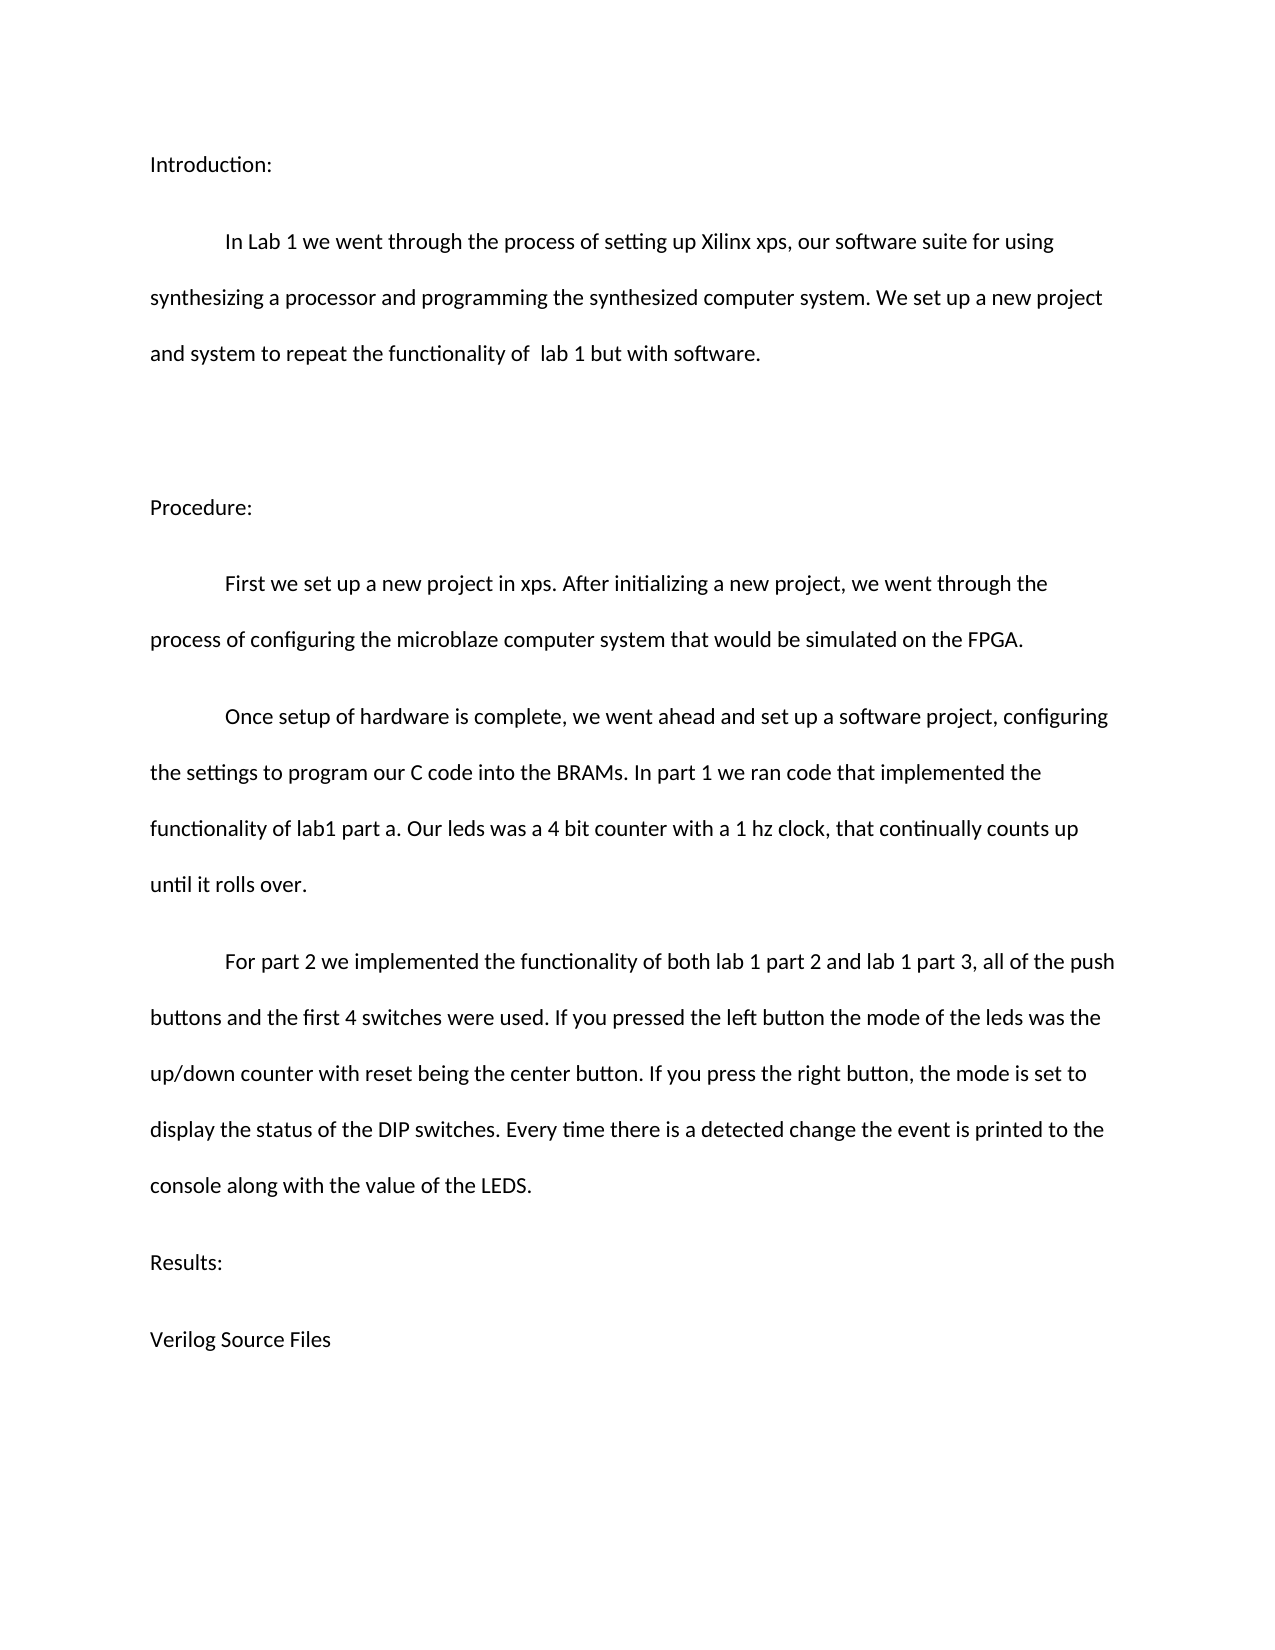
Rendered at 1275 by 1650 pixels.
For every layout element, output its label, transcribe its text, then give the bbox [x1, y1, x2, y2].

text Results: [150, 1248, 1125, 1277]
text Once setup of hardware is complete, we went ahead and set up a software project, configuring the settings to program our C code into the BRAMs. In part 1 we ran code that implemented the functionality of lab1 part a. Our leds was a 4 bit counter with a 1 hz clock, that continually counts up until it rolls over. [150, 702, 1125, 899]
text Verilog Source Files [150, 1325, 1125, 1353]
text Procedure: [150, 493, 1125, 521]
text In Lab 1 we went through the process of setting up Xilinx xps, our software suite for using synthesizing a processor and programming the synthesized computer system. We set up a new project and system to repeat the functionality of lab 1 but with software. [150, 227, 1125, 367]
text First we set up a new project in xps. After initializing a new project, we went through the process of configuring the microblaze computer system that would be simulated on the FPGA. [150, 569, 1125, 654]
text For part 2 we implemented the functionality of both lab 1 part 2 and lab 1 part 3, all of the push buttons and the first 4 switches were used. If you pressed the left button the mode of the leds was the up/down counter with reset being the center button. If you press the right button, the mode is set to display the status of the DIP switches. Every time there is a detected change the event is printed to the console along with the value of the LEDS. [150, 947, 1125, 1200]
text Introduction: [150, 150, 1125, 178]
